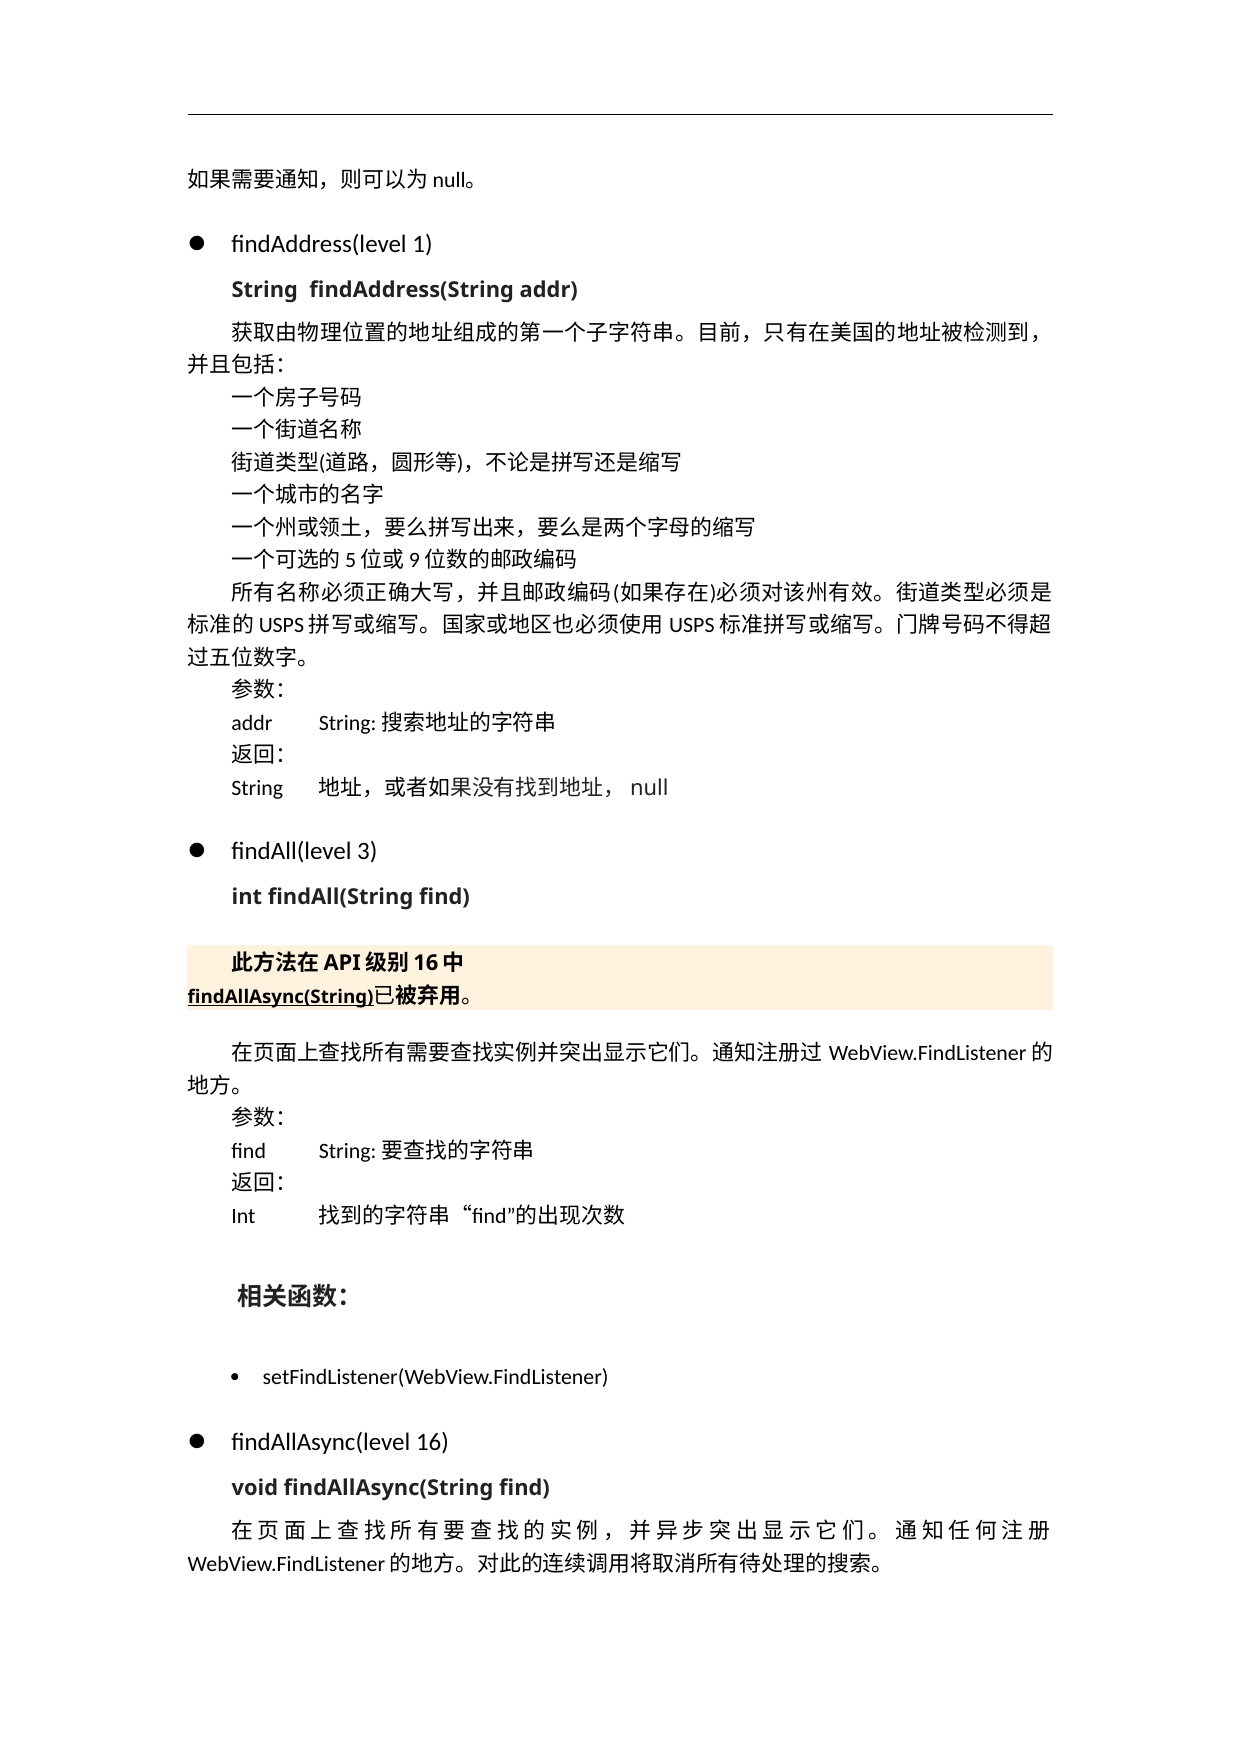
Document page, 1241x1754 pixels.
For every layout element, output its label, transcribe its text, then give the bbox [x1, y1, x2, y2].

text 返回： [187, 737, 1053, 769]
text 参数： [187, 672, 1053, 704]
text String 地址，或者如果没有找到地址， null [187, 769, 1053, 802]
text find String: 要查找的字符串 [187, 1132, 1053, 1165]
text 在页面上查找所有需要查找实例并突出显示它们。通知注册过WebView.FindListener的地方。 [187, 1035, 1053, 1100]
text 此方法在API级别16中 findAllAsync(String)已被弃用。 [187, 945, 1053, 1010]
text 返回： [187, 1165, 1053, 1197]
text 一个州或领土，要么拼写出来，要么是两个字母的缩写 [187, 509, 1053, 542]
text 在页面上查找所有要查找的实例，并异步突出显示它们。通知任何注册WebView.FindListener的地方。对此的连续调用将取消所有待处理的搜索。 [187, 1513, 1053, 1578]
text 一个街道名称 [187, 412, 1053, 444]
text 一个可选的5位或9位数的邮政编码 [187, 542, 1053, 574]
text String findAddress(String addr) [187, 272, 1053, 305]
text 相关函数： [187, 1262, 1053, 1327]
text int findAll(String find) [187, 880, 1053, 912]
text 参数： [187, 1100, 1053, 1132]
list setFindListener(WebView.FindListener) [187, 1360, 1053, 1392]
text 所有名称必须正确大写，并且邮政编码(如果存在)必须对该州有效。街道类型必须是标准的USPS拼写或缩写。国家或地区也必须使用USPS标准拼写或缩写。门牌号码不得超过五位数字。 [187, 574, 1053, 672]
text findAllAsync(level 16) [187, 1425, 1053, 1457]
text Int 找到的字符串“find”的出现次数 [187, 1197, 1053, 1230]
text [187, 162, 1053, 194]
text void findAllAsync(String find) [187, 1470, 1053, 1503]
text 一个城市的名字 [187, 477, 1053, 509]
text 一个房子号码 [187, 379, 1053, 412]
text addr String: 搜索地址的字符串 [187, 704, 1053, 737]
text 街道类型(道路，圆形等)，不论是拼写还是缩写 [187, 444, 1053, 477]
text 获取由物理位置的地址组成的第一个子字符串。目前，只有在美国的地址被检测到，并且包括： [187, 314, 1053, 379]
text findAll(level 3) [187, 834, 1053, 867]
text findAddress(level 1) [187, 227, 1053, 259]
